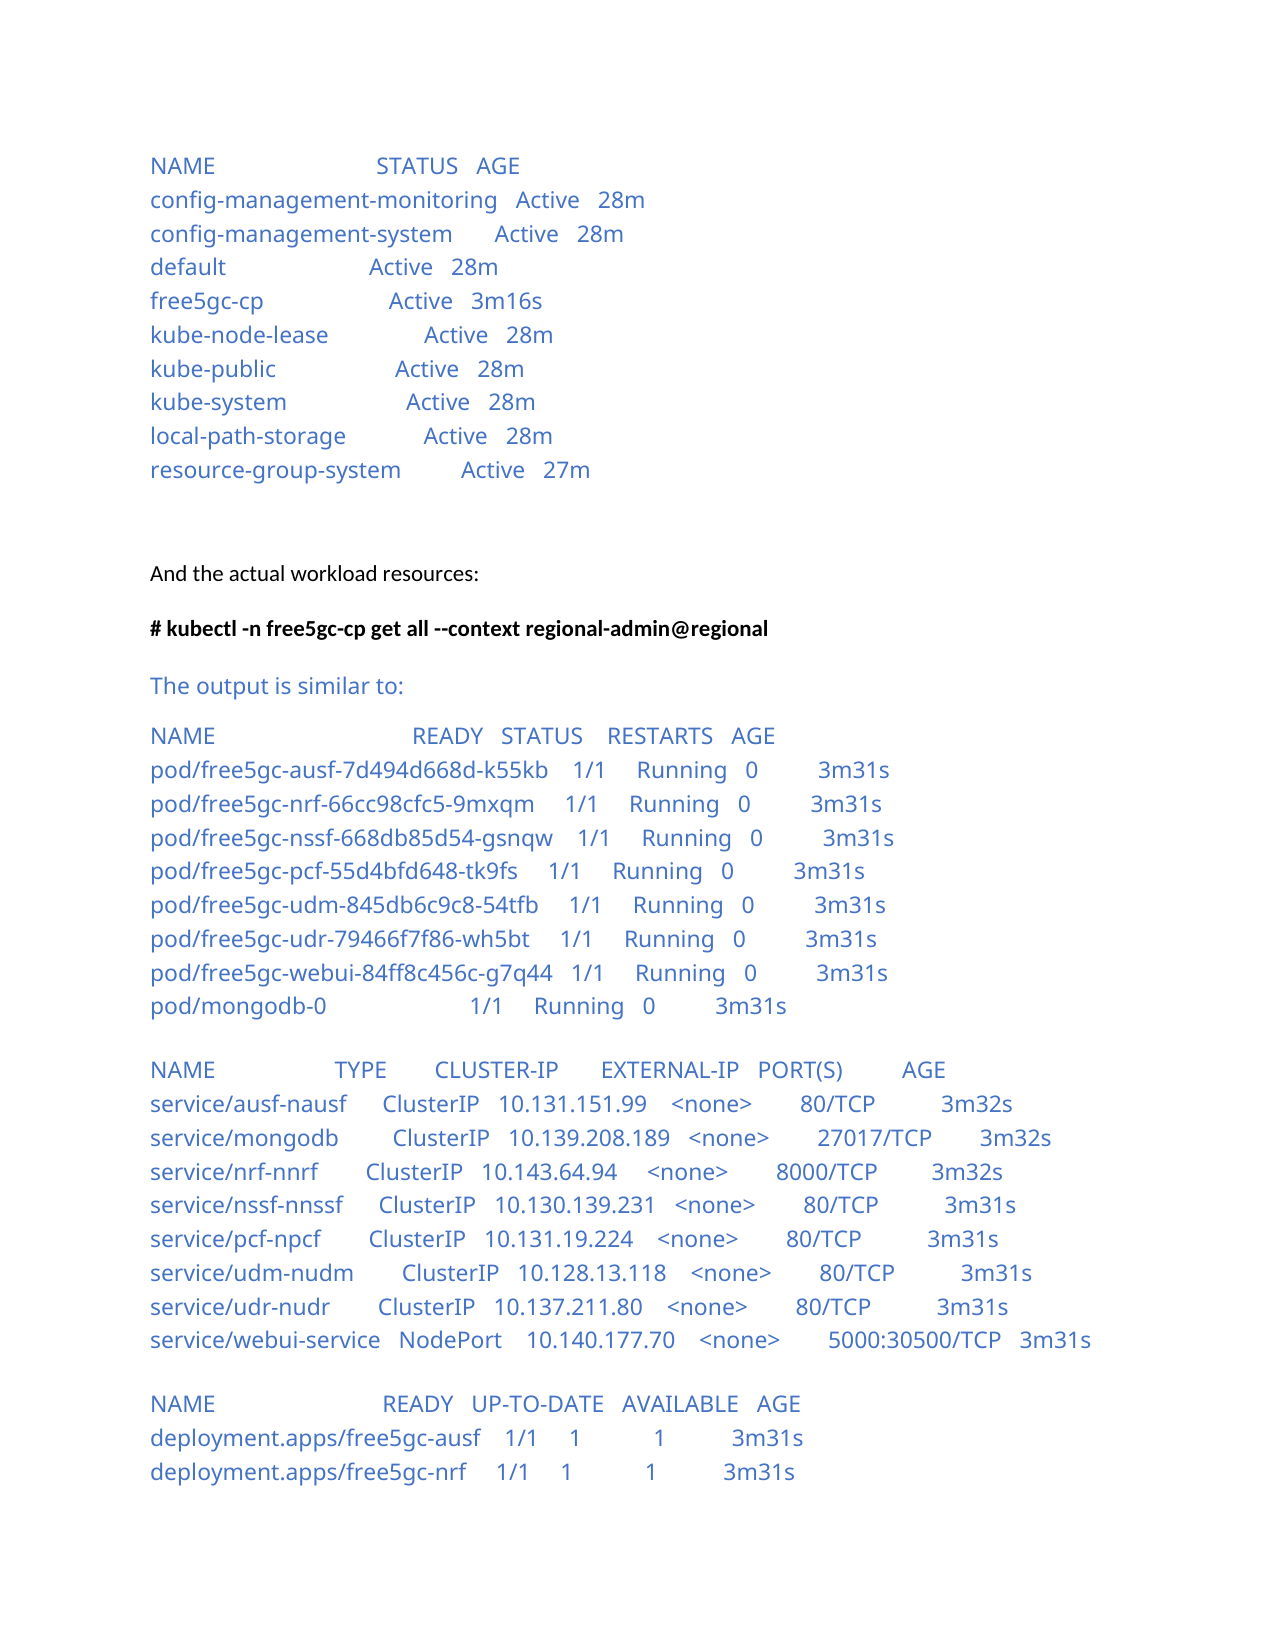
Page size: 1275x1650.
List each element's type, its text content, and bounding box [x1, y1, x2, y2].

text # kubectl -n free5gc-cp get all --context regional-admin@regional [150, 614, 1125, 643]
text The output is similar to: [150, 670, 1125, 701]
text And the actual workload resources: [150, 559, 1125, 587]
text NAME STATUS AGE config-management-monitoring Active 28m config-management-system Active 28m default Active 28m free5gc-cp Active 3m16s kube-node-lease Active 28m kube-public Active 28m kube-system Active 28m local-path-storage Active 28m resource-group-system Active 27m [150, 150, 1125, 485]
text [150, 720, 1125, 1487]
